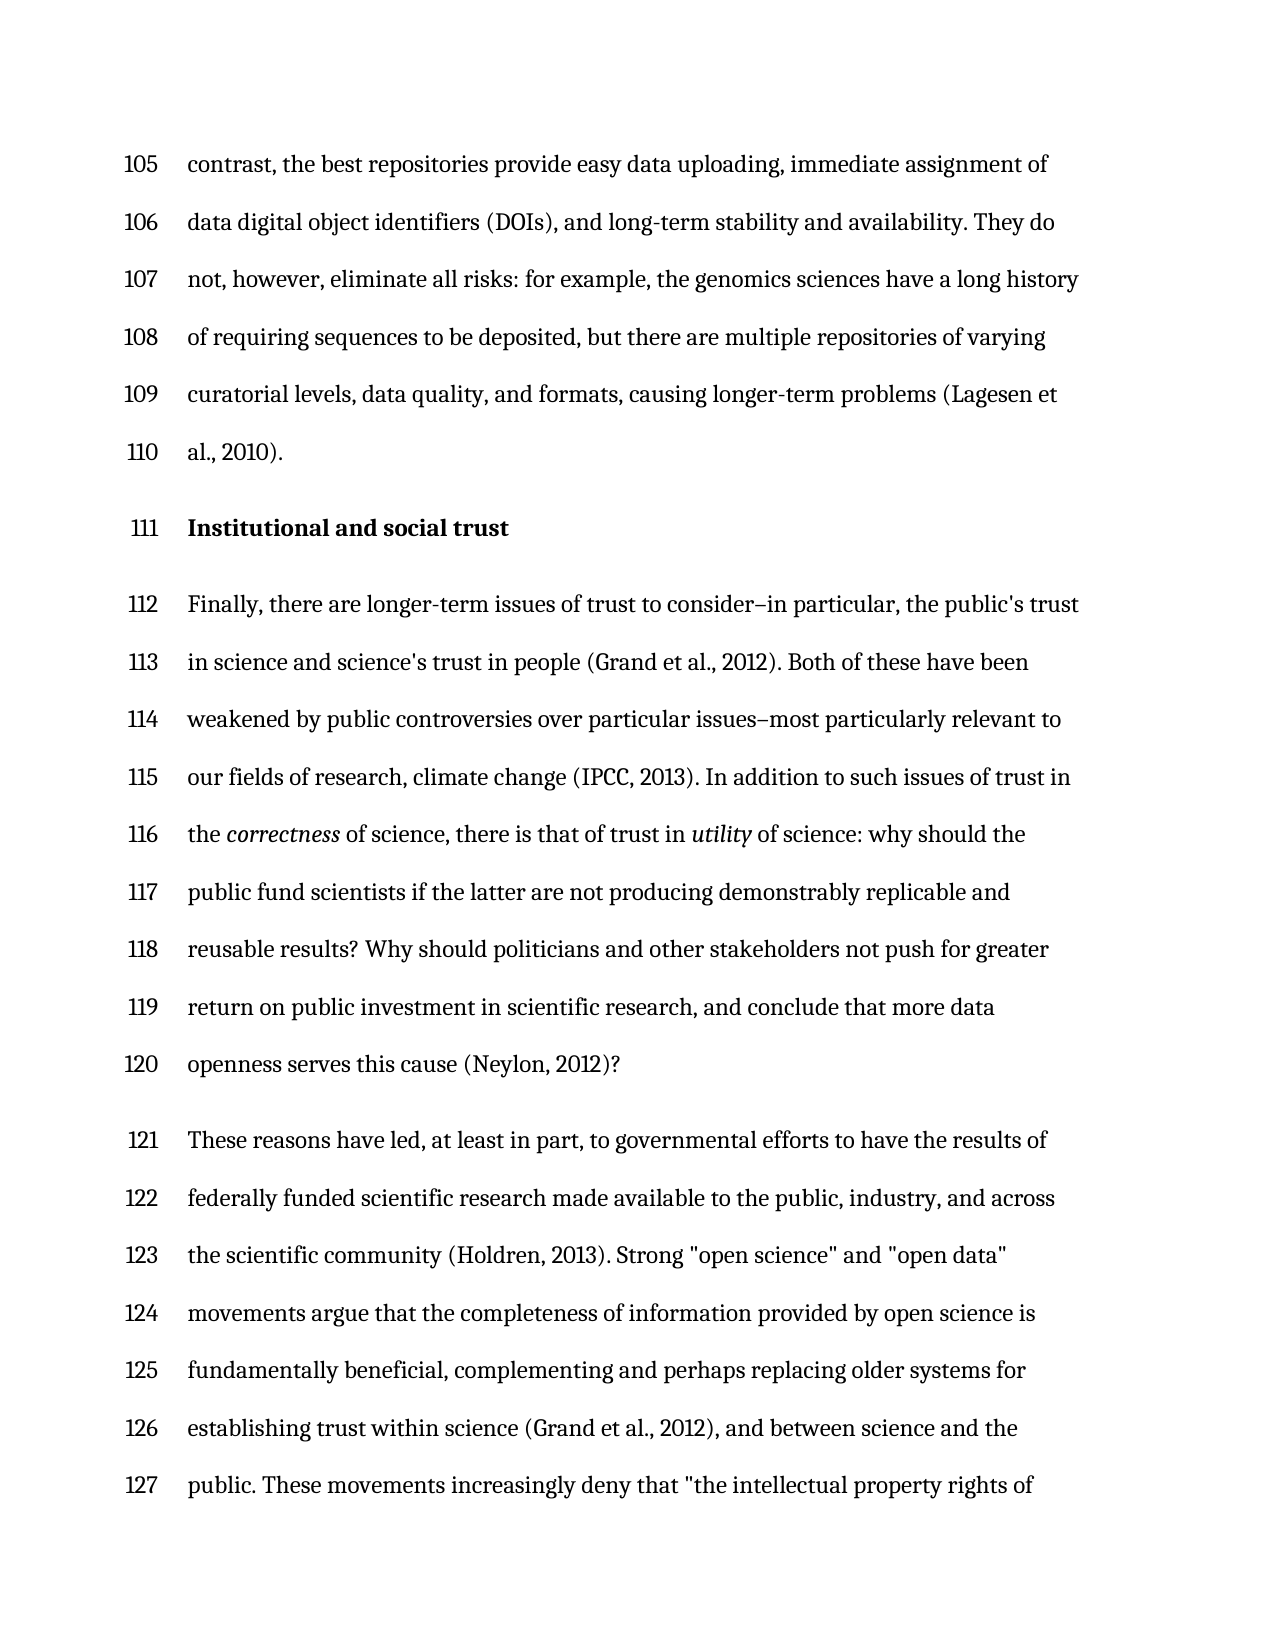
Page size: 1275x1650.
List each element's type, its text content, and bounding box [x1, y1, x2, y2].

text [187, 1126, 1087, 1500]
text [187, 150, 1087, 466]
text Finally, there are longer-term issues of trust to consider–in particular, the public's trust in science and science's trust in people (Grand et al., 2012). Both of these have been weakened by public controversies over particular issues–most particularly relevant to our fields of research, climate change (IPCC, 2013). In addition to such issues of trust in the correctness of science, there is that of trust in utility of science: why should the public fund scientists if the latter are not producing demonstrably replicable and reusable results? Why should politicians and other stakeholders not push for greater return on public investment in scientific research, and conclude that more data openness serves this cause (Neylon, 2012)? [187, 590, 1087, 1079]
text Institutional and social trust [187, 514, 1087, 542]
